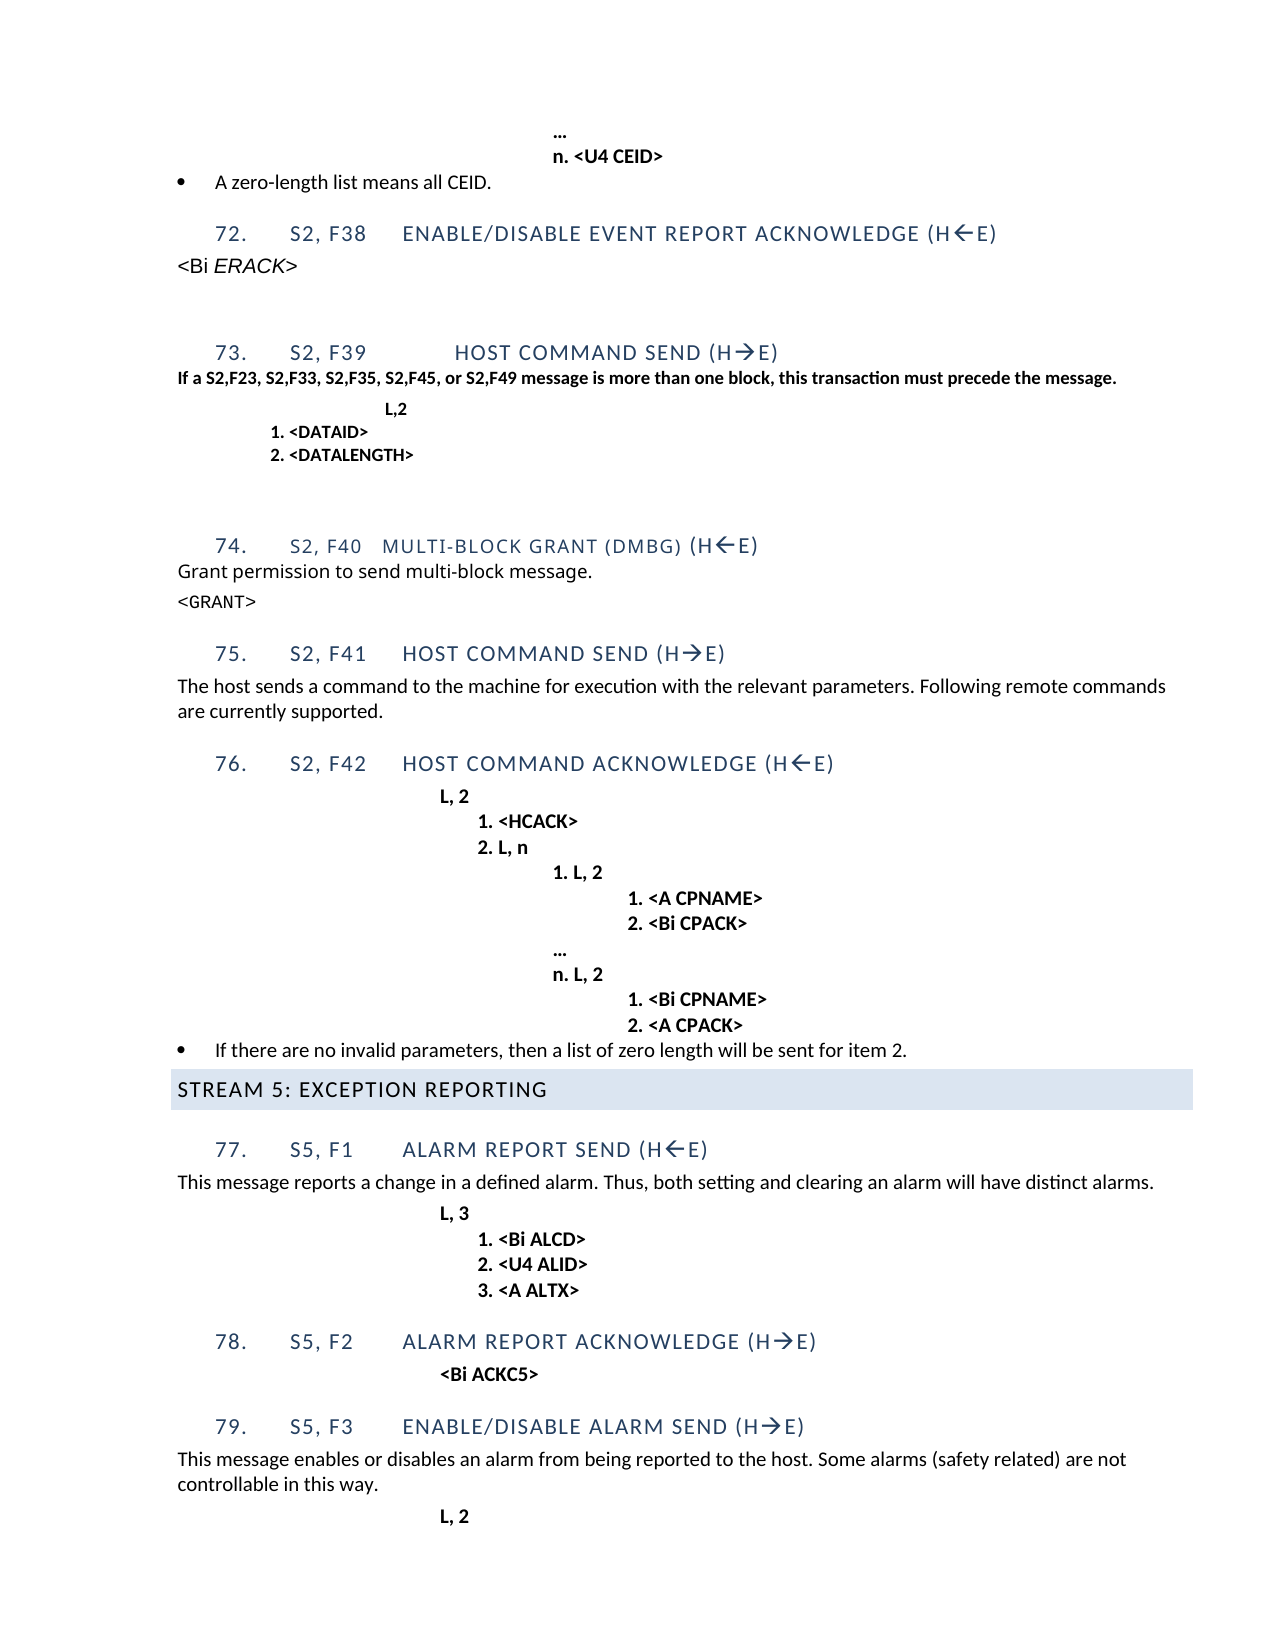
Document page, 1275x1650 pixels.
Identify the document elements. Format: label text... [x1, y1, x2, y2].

text L,2 [177, 397, 1186, 420]
text 3. <A ALTX> [440, 1277, 1186, 1302]
text 1. L, 2 [440, 859, 1186, 885]
subtitle S2, F41 Host Command Send (HE) [215, 639, 1186, 667]
subtitle S5, F2 Alarm Report Acknowledge (HE) [215, 1327, 1186, 1355]
text 2. <DATALENGTH> [177, 443, 1186, 466]
text 1. <A CPNAME> [440, 885, 1186, 910]
text 2. <U4 ALID> [440, 1251, 1186, 1277]
text <GRANT> [177, 593, 1186, 614]
subtitle S5, F3 Enable/Disable Alarm Send (HE) [215, 1412, 1186, 1440]
subtitle Stream 5: Exception Reporting [177, 1075, 1186, 1103]
text 1. <Bi ALCD> [440, 1226, 1186, 1251]
text L, 2 [440, 783, 1186, 809]
text A zero-length list means all CEID. [177, 169, 1186, 194]
subtitle S2, F38 Enable/Disable Event Report Acknowledge (HE) [215, 219, 1186, 247]
text 1. <DATAID> [177, 420, 1186, 443]
text 2. L, n [440, 834, 1186, 859]
text Grant permission to send multi-block message. [177, 559, 1186, 584]
text <Bi ERACK> [177, 254, 1186, 278]
text 1. <Bi CPNAME> [440, 987, 1186, 1012]
text L, 3 [440, 1201, 1186, 1226]
text 2. <Bi CPACK> [440, 910, 1186, 936]
subtitle S2, F39 Host Command Send (HE) [215, 338, 1186, 366]
text If a S2,F23, S2,F33, S2,F35, S2,F45, or S2,F49 message is more than one block, this transaction must precede the message. [177, 366, 1186, 389]
text … [440, 118, 1186, 143]
text This message enables or disables an alarm from being reported to the host. Some alarms (safety related) are not controllable in this way. [177, 1446, 1186, 1497]
text The host sends a command to the machine for execution with the relevant parameters. Following remote commands are currently supported. [177, 673, 1186, 724]
text n. L, 2 [440, 961, 1186, 987]
text n. <U4 CEID> [440, 143, 1186, 169]
text … [440, 936, 1186, 961]
text <Bi ACKC5> [440, 1362, 1186, 1387]
text L, 2 [440, 1503, 1186, 1529]
subtitle S2, F40 Multi-block Grant (DMBG) (HE) [215, 531, 1186, 559]
text This message reports a change in a defined alarm. Thus, both setting and clearing an alarm will have distinct alarms. [177, 1169, 1186, 1194]
text 1. <HCACK> [440, 809, 1186, 834]
subtitle S5, F1 Alarm Report Send (HE) [215, 1135, 1186, 1163]
text 2. <A CPACK> [440, 1012, 1186, 1037]
text If there are no invalid parameters, then a list of zero length will be sent for item 2. [177, 1037, 1186, 1063]
subtitle S2, F42 Host Command Acknowledge (HE) [215, 749, 1186, 777]
